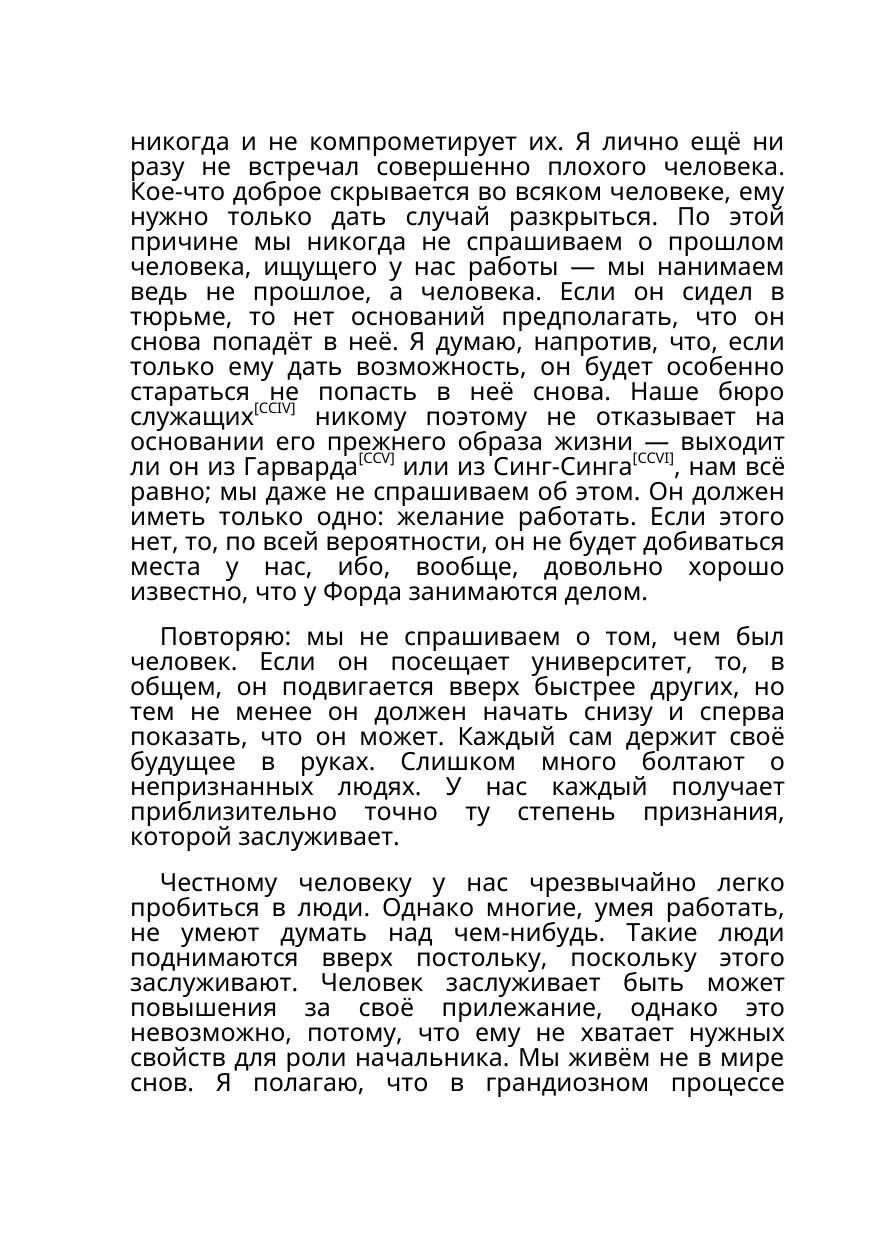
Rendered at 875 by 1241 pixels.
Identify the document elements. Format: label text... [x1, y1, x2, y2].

text Повторяю: мы не спрашиваем о том, чем был человек. Если он посещает университет, то, в общем, он подвигается вверх быстрее других, но тем не менее он должен начать снизу и сперва показать, что он может. Каждый сам держит своё будущее в руках. Слишком много болтают о непризнанных людях. У нас каждый получает приблизительно точно ту степень признания, которой заслуживает. [130, 626, 785, 851]
